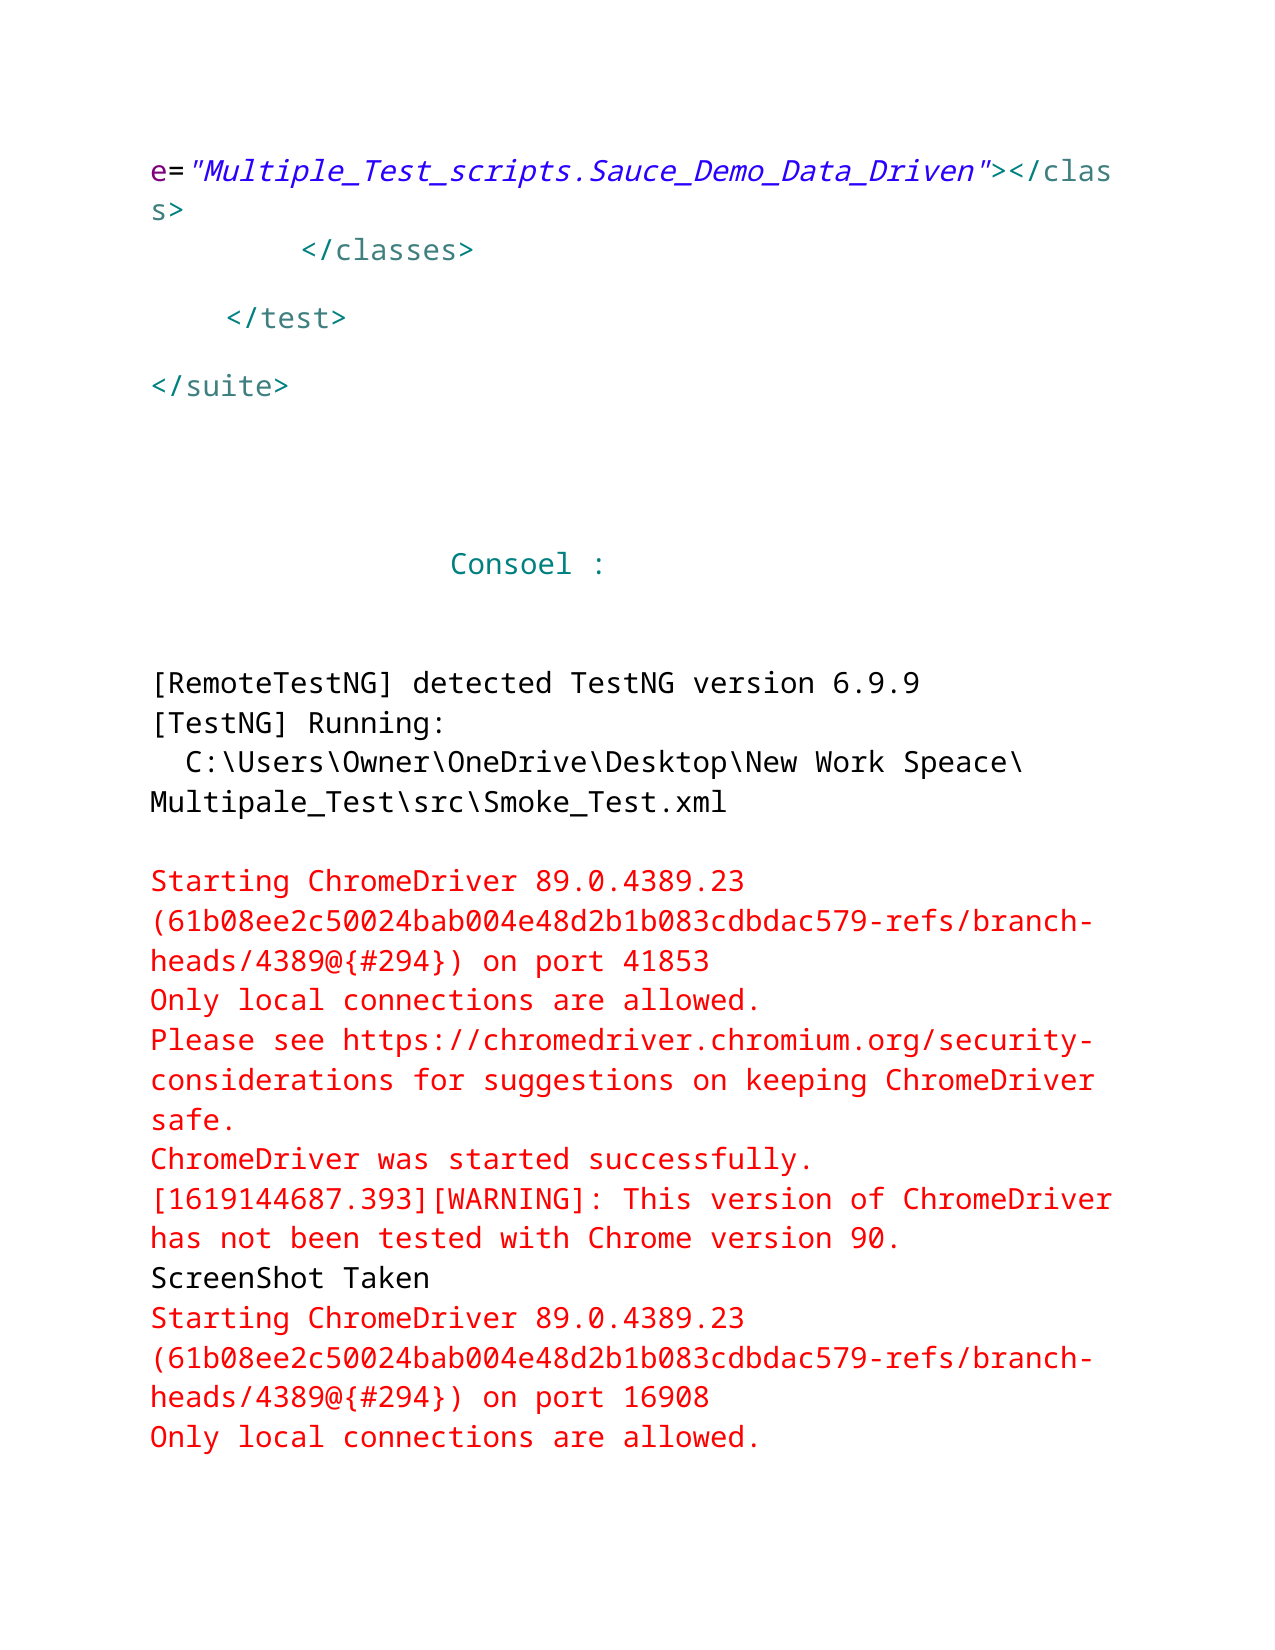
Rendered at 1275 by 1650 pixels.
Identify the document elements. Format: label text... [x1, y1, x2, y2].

text Starting ChromeDriver 89.0.4389.23 (61b08ee2c50024bab004e48d2b1b083cdbdac579-refs/branch-heads/4389@{#294}) on port 16908 [150, 1297, 1125, 1416]
text ScreenShot Taken [150, 1257, 1125, 1297]
text ChromeDriver was started successfully. [150, 1138, 1125, 1178]
text Only local connections are allowed. [150, 980, 1125, 1019]
text </classes> [150, 229, 1125, 269]
text Starting ChromeDriver 89.0.4389.23 (61b08ee2c50024bab004e48d2b1b083cdbdac579-refs/branch-heads/4389@{#294}) on port 41853 [150, 861, 1125, 980]
text [1619144687.393][WARNING]: This version of ChromeDriver has not been tested with Chrome version 90. [150, 1178, 1125, 1257]
text Please see https://chromedriver.chromium.org/security-considerations for suggestions on keeping ChromeDriver safe. [150, 1019, 1125, 1138]
text Consoel : [150, 543, 1125, 583]
text </test> [150, 297, 1125, 337]
text C:\Users\Owner\OneDrive\Desktop\New Work Speace\Multipale_Test\src\Smoke_Test.xml [150, 742, 1125, 821]
text Only local connections are allowed. [150, 1416, 1125, 1456]
text [RemoteTestNG] detected TestNG version 6.9.9 [150, 662, 1125, 702]
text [150, 150, 1125, 229]
text [TestNG] Running: [150, 702, 1125, 742]
text </suite> [150, 365, 1125, 404]
